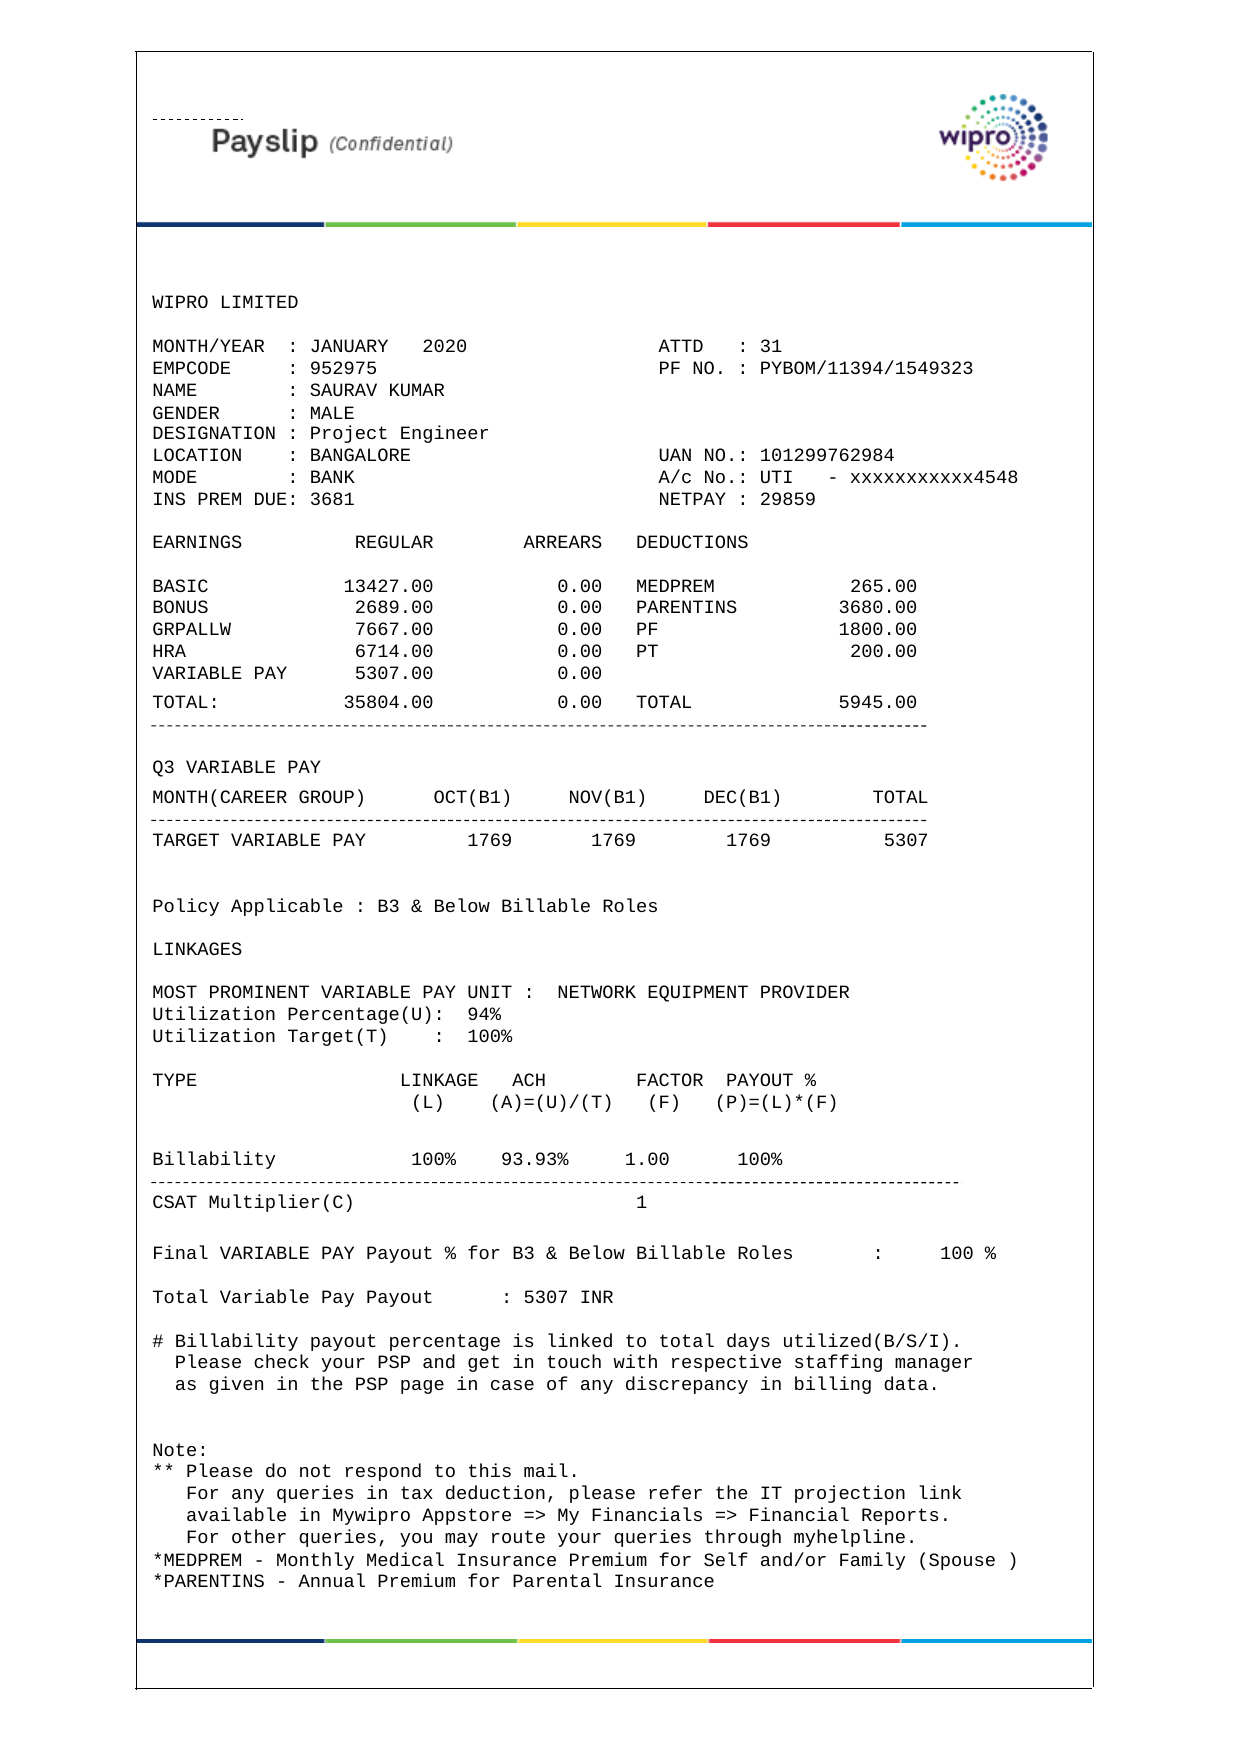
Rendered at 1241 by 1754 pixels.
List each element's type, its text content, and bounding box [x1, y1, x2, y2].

text # Billability payout percentage is linked to total days utilized(B/S/I). Please check your PSP and get in touch with respective staffing manager as given in the PSP page in case of any discrepancy in billing data. [152, 1331, 976, 1396]
text VARIABLE PAY 5307.00 0.00 [152, 664, 1065, 685]
text DESIGNATION : Project Engineer [152, 424, 1065, 445]
picture [137, 94, 1092, 227]
text For any queries in tax deduction, please refer the IT projection link available in Mywipro Appstore => My Financials => Financial Reports. For other queries, you may route your queries through myhelpline. [186, 1484, 965, 1549]
text Total Variable Pay Payout : 5307 INR [152, 1288, 1065, 1309]
text EMPCODE : 952975 PF NO. : PYBOM/11394/1549323 NAME : SAURAV KUMAR [152, 359, 974, 402]
text CSAT Multiplier(C) 1 [152, 1193, 1065, 1214]
text MONTH(CAREER GROUP) OCT(B1) NOV(B1) DEC(B1) TOTAL [152, 787, 1065, 809]
text TARGET VARIABLE PAY 1769 1769 1769 5307 [152, 831, 1065, 852]
text TYPE LINKAGE ACH FACTOR PAYOUT % (L) (A)=(U)/(T) (F) (P)=(L)*(F) [152, 1071, 839, 1114]
text Final VARIABLE PAY Payout % for B3 & Below Billable Roles : 100 % [152, 1244, 1065, 1265]
text *PARENTINS - Annual Premium for Parental Insurance [152, 1571, 1065, 1593]
text BONUS 2689.00 0.00 PARENTINS 3680.00 [152, 598, 1065, 619]
text LOCATION : BANGALORE UAN NO.: 101299762984 [152, 446, 1065, 467]
text BASIC 13427.00 0.00 MEDPREM 265.00 [152, 576, 1065, 598]
text Policy Applicable : B3 & Below Billable Roles LINKAGES [152, 897, 661, 961]
text MONTH/YEAR : JANUARY 2020 ATTD : 31 [152, 337, 1065, 358]
text MODE : BANK A/c No.: UTI - xxxxxxxxxxx4548 [152, 468, 1065, 489]
text HRA 6714.00 0.00 PT 200.00 [152, 642, 1065, 663]
text INS PREM DUE: 3681 NETPAY : 29859 EARNINGS REGULAR ARREARS DEDUCTIONS [152, 489, 817, 554]
text Utilization Percentage(U): 94% Utilization Target(T) : 100% [152, 1005, 513, 1048]
text TOTAL: 35804.00 0.00 TOTAL 5945.00 [152, 693, 1065, 714]
picture [137, 1639, 902, 1643]
text WIPRO LIMITED [152, 293, 1065, 314]
text Note: [152, 1440, 1065, 1462]
text GENDER : MALE [152, 402, 1065, 423]
text *MEDPREM - Monthly Medical Insurance Premium for Self and/or Family (Spouse ) [152, 1550, 1065, 1571]
text MOST PROMINENT VARIABLE PAY UNIT : NETWORK EQUIPMENT PROVIDER [152, 983, 1065, 1004]
text ** Please do not respond to this mail. [152, 1462, 1065, 1483]
text Q3 VARIABLE PAY [152, 758, 1065, 779]
text GRPALLW 7667.00 0.00 PF 1800.00 [152, 620, 1065, 641]
text Billability 100% 93.93% 1.00 100% [152, 1149, 1065, 1171]
